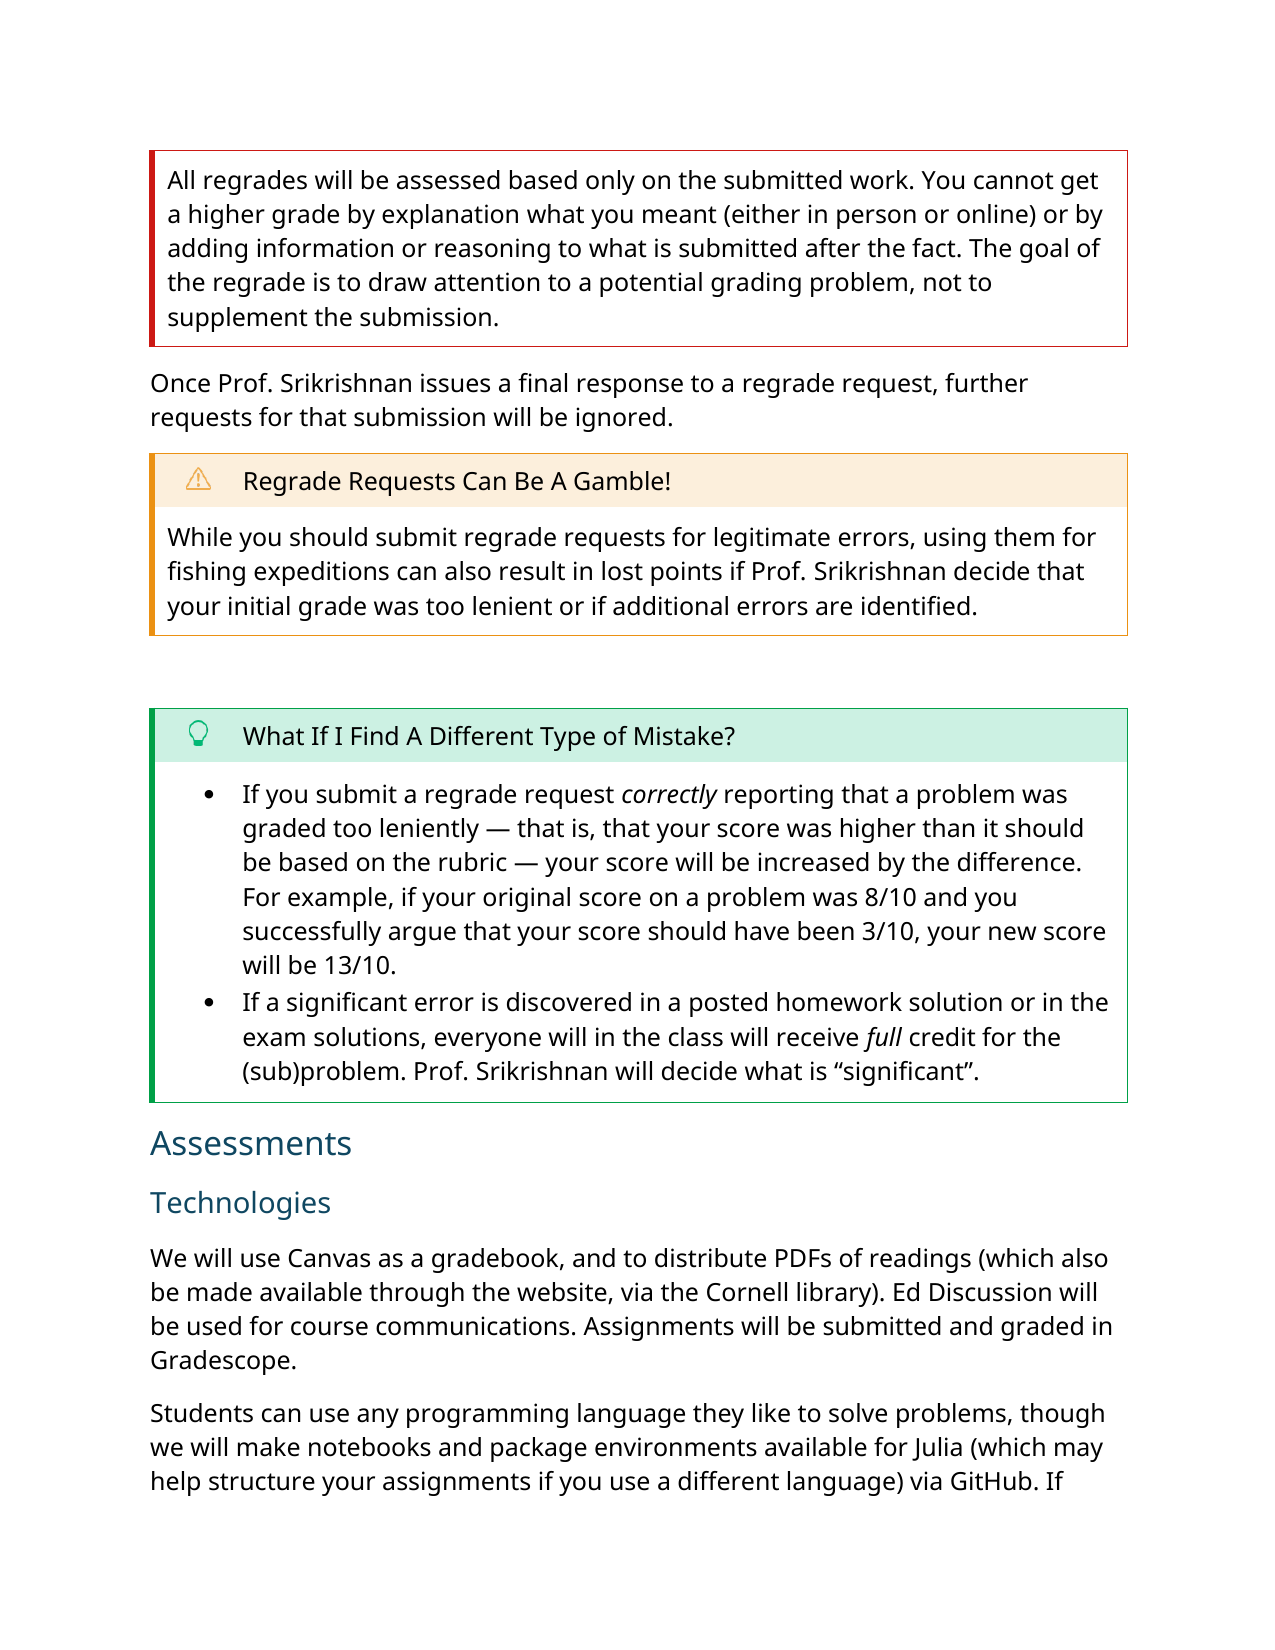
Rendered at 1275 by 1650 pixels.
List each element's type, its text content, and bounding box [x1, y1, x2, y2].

table_header What If I Find A Different Type of Mistake? [155, 709, 1127, 762]
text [150, 1396, 1125, 1498]
table_cell While you should submit regrade requests for legitimate errors, using them for fishing expeditions can also result in lost points if Prof. Srikrishnan decide that your initial grade was too lenient or if additional errors are identified. [155, 507, 1127, 635]
table_cell If you submit a regrade request correctly reporting that a problem was graded too leniently — that is, that your score was higher than it should be based on the rubric — your score will be increased by the difference. For example, if your original score on a problem was 8/10 and you successfully argue that your score should have been 3/10, your new score will be 13/10. If a significant error is discovered in a posted homework solution or in the exam solutions, everyone will in the class will receive full credit for the (sub)problem. Prof. Srikrishnan will decide what is “significant”. [155, 762, 1127, 1102]
text We will use Canvas as a gradebook, and to distribute PDFs of readings (which also be made available through the website, via the Cornell library). Ed Discussion will be used for course communications. Assignments will be submitted and graded in Gradescope. [150, 1241, 1125, 1377]
subtitle Assessments [150, 1120, 1125, 1165]
picture [186, 720, 211, 746]
text Once Prof. Srikrishnan issues a final response to a regrade request, further requests for that submission will be ignored. [150, 366, 1125, 434]
subtitle Technologies [150, 1182, 1125, 1222]
table_header Regrade Requests Can Be A Gamble! [155, 454, 1127, 507]
picture [186, 465, 211, 491]
